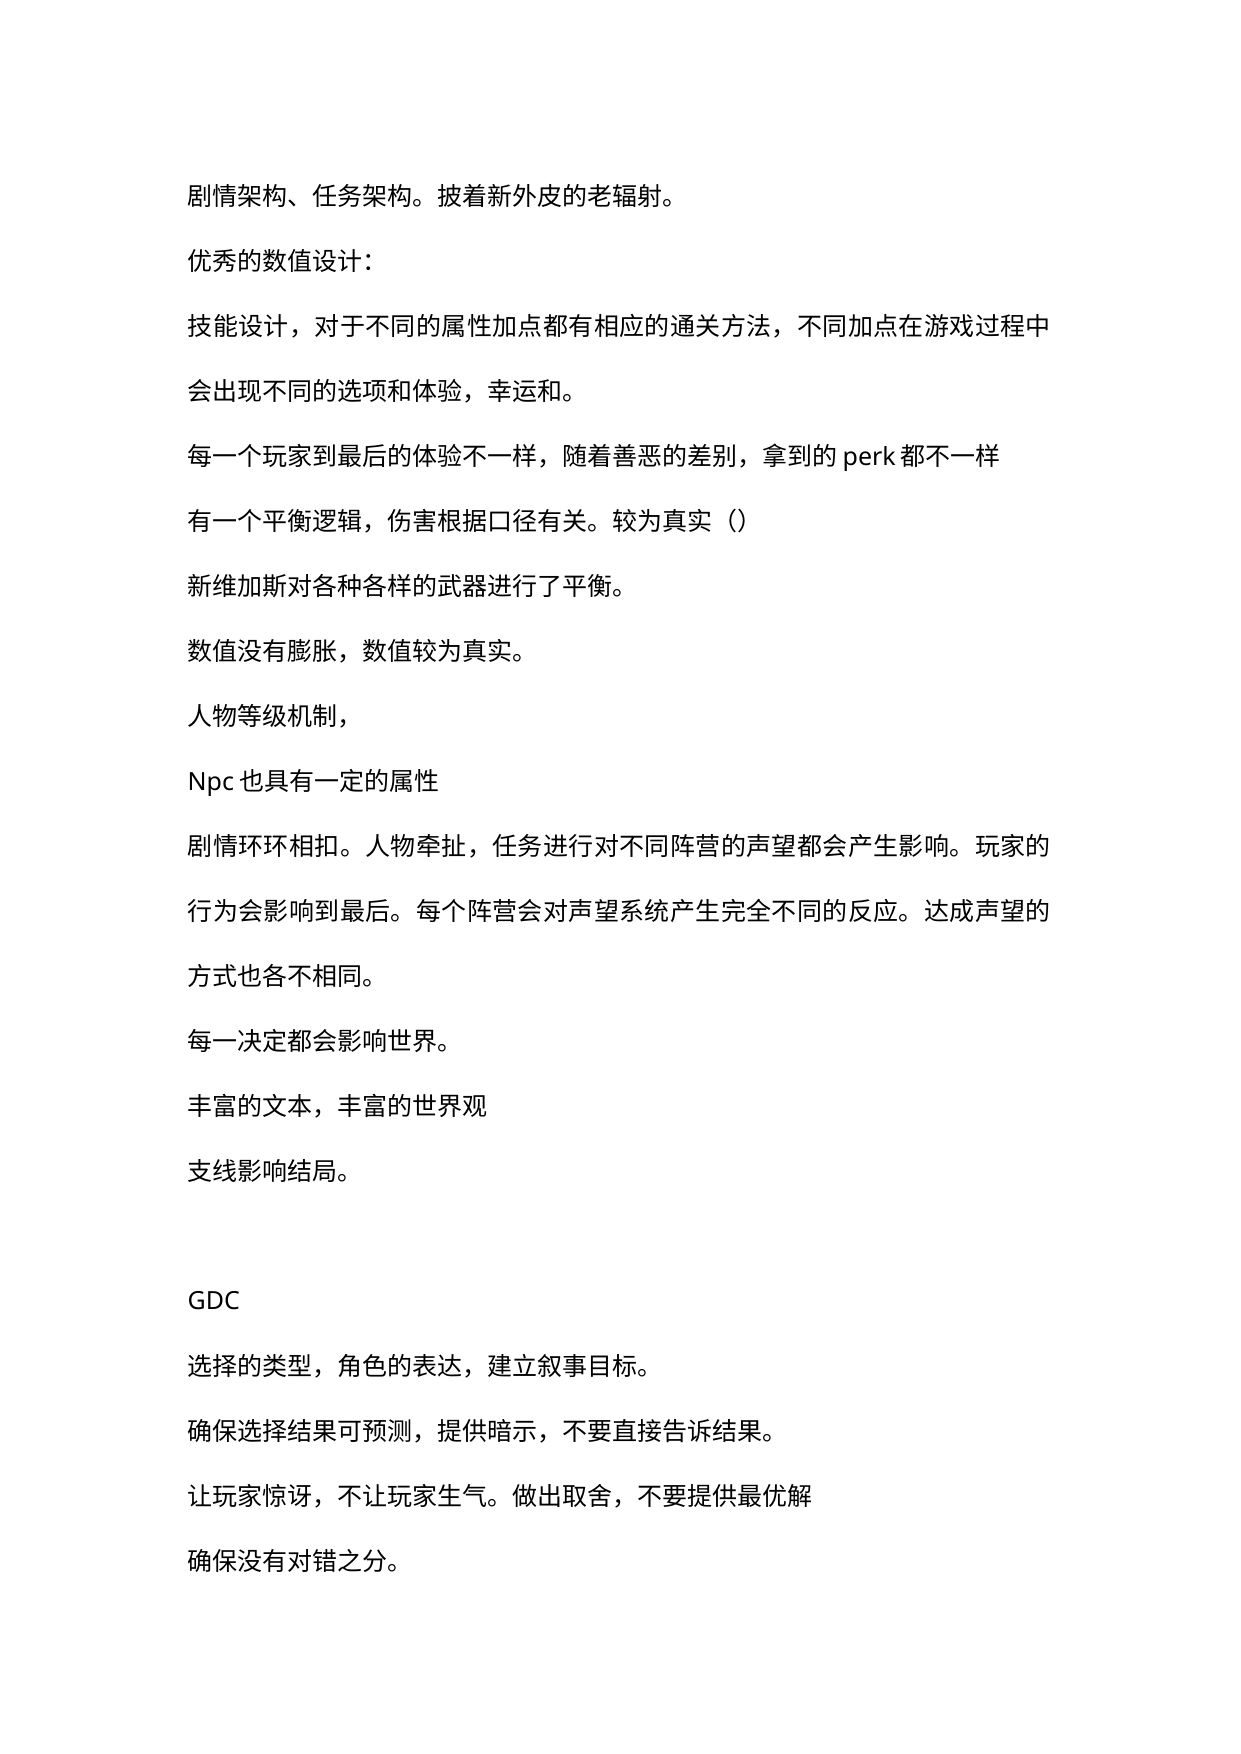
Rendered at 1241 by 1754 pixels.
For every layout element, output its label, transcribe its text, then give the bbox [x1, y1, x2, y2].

text 有一个平衡逻辑，伤害根据口径有关。较为真实（） [187, 487, 1053, 552]
text 每一个玩家到最后的体验不一样，随着善恶的差别，拿到的perk都不一样 [187, 422, 1053, 487]
text 丰富的文本，丰富的世界观 [187, 1072, 1053, 1137]
text 选择的类型，角色的表达，建立叙事目标。 [187, 1332, 1053, 1397]
text 剧情环环相扣。人物牵扯，任务进行对不同阵营的声望都会产生影响。玩家的行为会影响到最后。每个阵营会对声望系统产生完全不同的反应。达成声望的方式也各不相同。 [187, 812, 1053, 1007]
text 数值没有膨胀，数值较为真实。 [187, 617, 1053, 682]
text 优秀的数值设计： [187, 227, 1053, 292]
text 剧情架构、任务架构。披着新外皮的老辐射。 [187, 162, 1053, 227]
text 新维加斯对各种各样的武器进行了平衡。 [187, 552, 1053, 617]
text GDC [187, 1267, 1053, 1332]
text Npc也具有一定的属性 [187, 747, 1053, 812]
text 人物等级机制， [187, 682, 1053, 747]
text 支线影响结局。 [187, 1137, 1053, 1202]
text 技能设计，对于不同的属性加点都有相应的通关方法，不同加点在游戏过程中会出现不同的选项和体验，幸运和。 [187, 292, 1053, 422]
text 确保选择结果可预测，提供暗示，不要直接告诉结果。 [187, 1397, 1053, 1462]
text 让玩家惊讶，不让玩家生气。做出取舍，不要提供最优解 [187, 1462, 1053, 1527]
text 确保没有对错之分。 [187, 1527, 1053, 1592]
text 每一决定都会影响世界。 [187, 1007, 1053, 1072]
